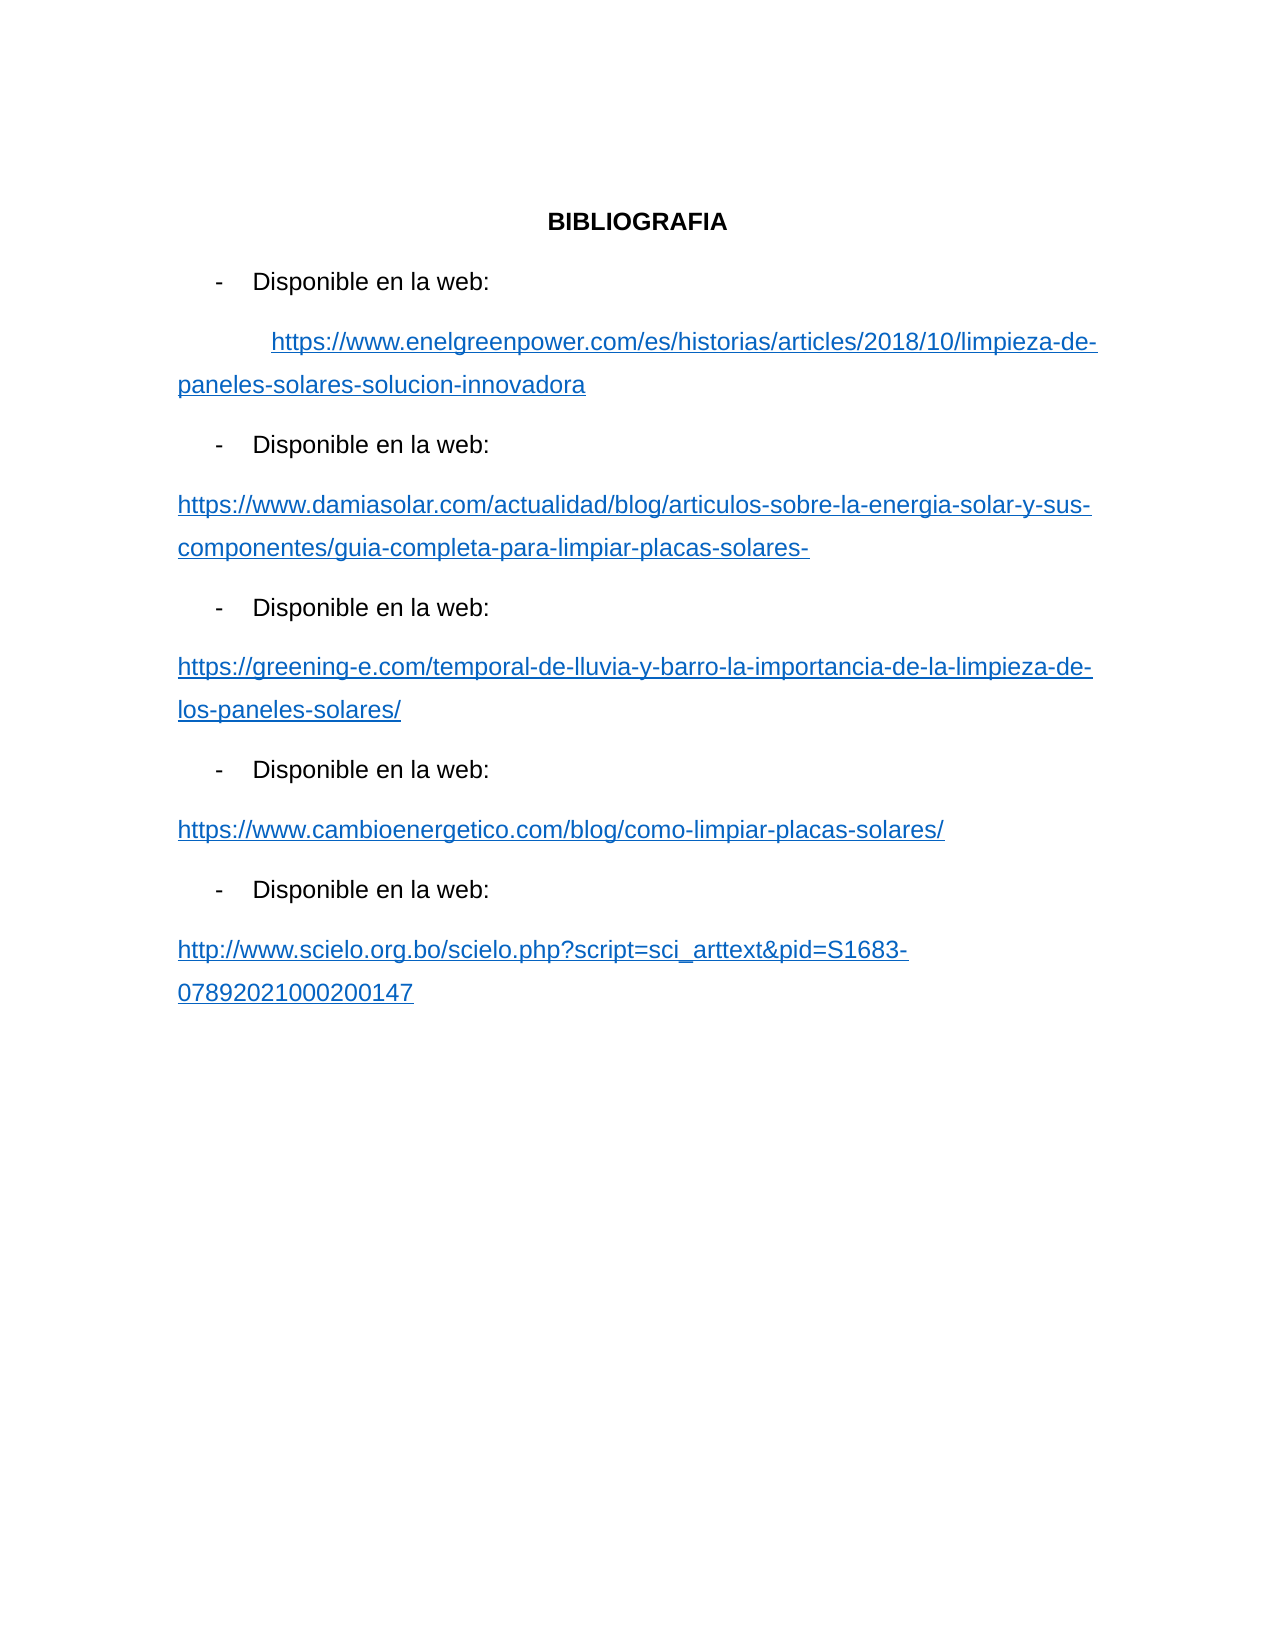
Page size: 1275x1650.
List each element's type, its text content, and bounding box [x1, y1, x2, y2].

list Disponible en la web: [215, 267, 1098, 296]
list Disponible en la web: [215, 875, 1098, 904]
text BIBLIOGRAFIA [177, 207, 1098, 236]
text https://greening-e.com/temporal-de-lluvia-y-barro-la-importancia-de-la-limpieza-de-los-paneles-solares/ [177, 652, 1098, 724]
list Disponible en la web: [215, 755, 1098, 784]
text https://www.cambioenergetico.com/blog/como-limpiar-placas-solares/ [177, 815, 1098, 844]
text https://www.enelgreenpower.com/es/historias/articles/2018/10/limpieza-de-paneles-solares-solucion-innovadora [177, 327, 1098, 399]
text http://www.scielo.org.bo/scielo.php?script=sci_arttext&pid=S1683-07892021000200147 [177, 935, 1098, 1007]
list Disponible en la web: [215, 430, 1098, 459]
list Disponible en la web: [215, 593, 1098, 621]
text https://www.damiasolar.com/actualidad/blog/articulos-sobre-la-energia-solar-y-sus-componentes/guia-completa-para-limpiar-placas-solares- [177, 490, 1098, 562]
